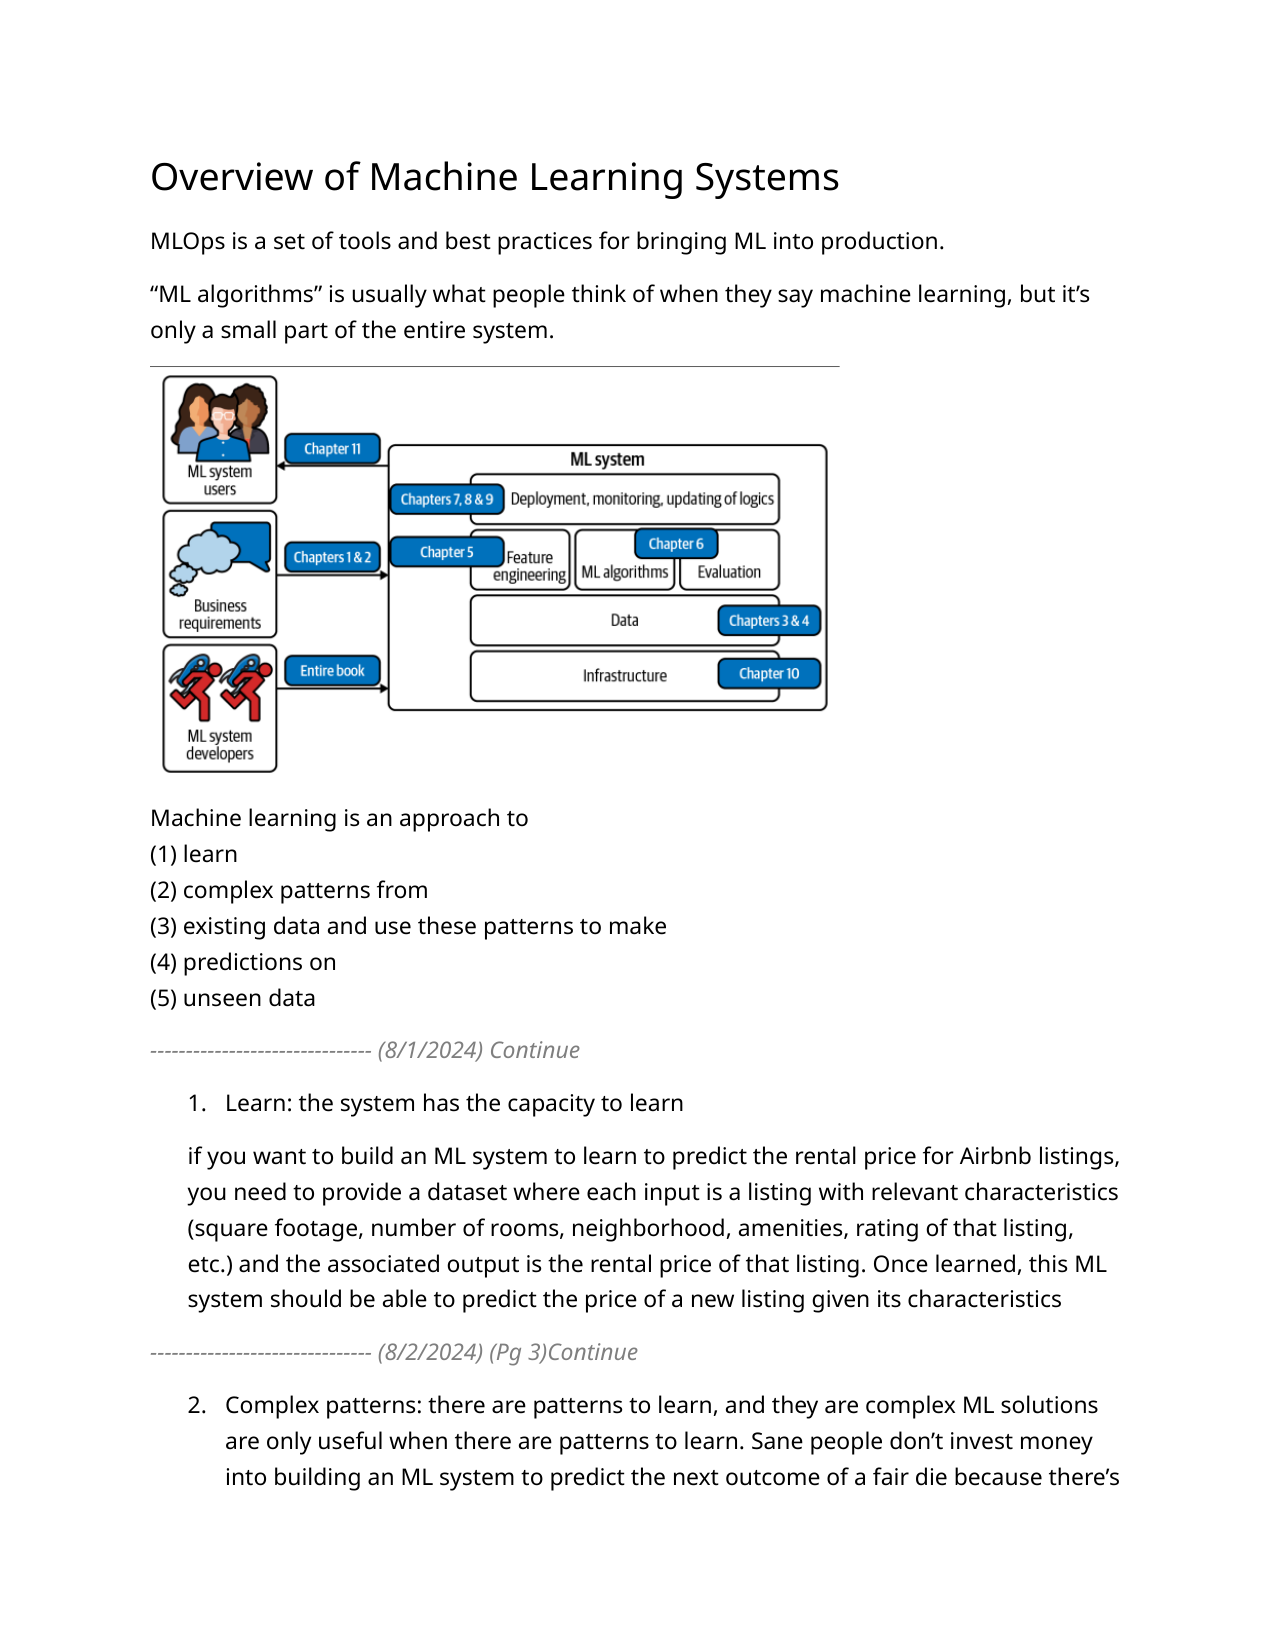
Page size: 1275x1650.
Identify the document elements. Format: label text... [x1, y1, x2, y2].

text ------------------------------- (8/2/2024) (Pg 3)Continue [150, 1336, 1125, 1367]
text Machine learning is an approach to (1) learn (2) complex patterns from (3) existing data and use these patterns to make (4) predictions on (5) unseen data [150, 802, 1125, 1013]
list Learn: the system has the capacity to learn [187, 1087, 1125, 1118]
text ------------------------------- (8/1/2024) Continue [150, 1034, 1125, 1066]
text Overview of Machine Learning Systems [150, 150, 1125, 201]
picture [150, 366, 840, 781]
text “ML algorithms” is usually what people think of when they say machine learning, but it’s only a small part of the entire system. [150, 278, 1125, 345]
text if you want to build an ML system to learn to predict the rental price for Airbnb listings, you need to provide a dataset where each input is a listing with relevant characteristics (square footage, number of rooms, neighborhood, amenities, rating of that listing, etc.) and the associated output is the rental price of that listing. Once learned, this ML system should be able to predict the price of a new listing given its characteristics [187, 1140, 1125, 1315]
text MLOps is a set of tools and best practices for bringing ML into production. [150, 225, 1125, 257]
